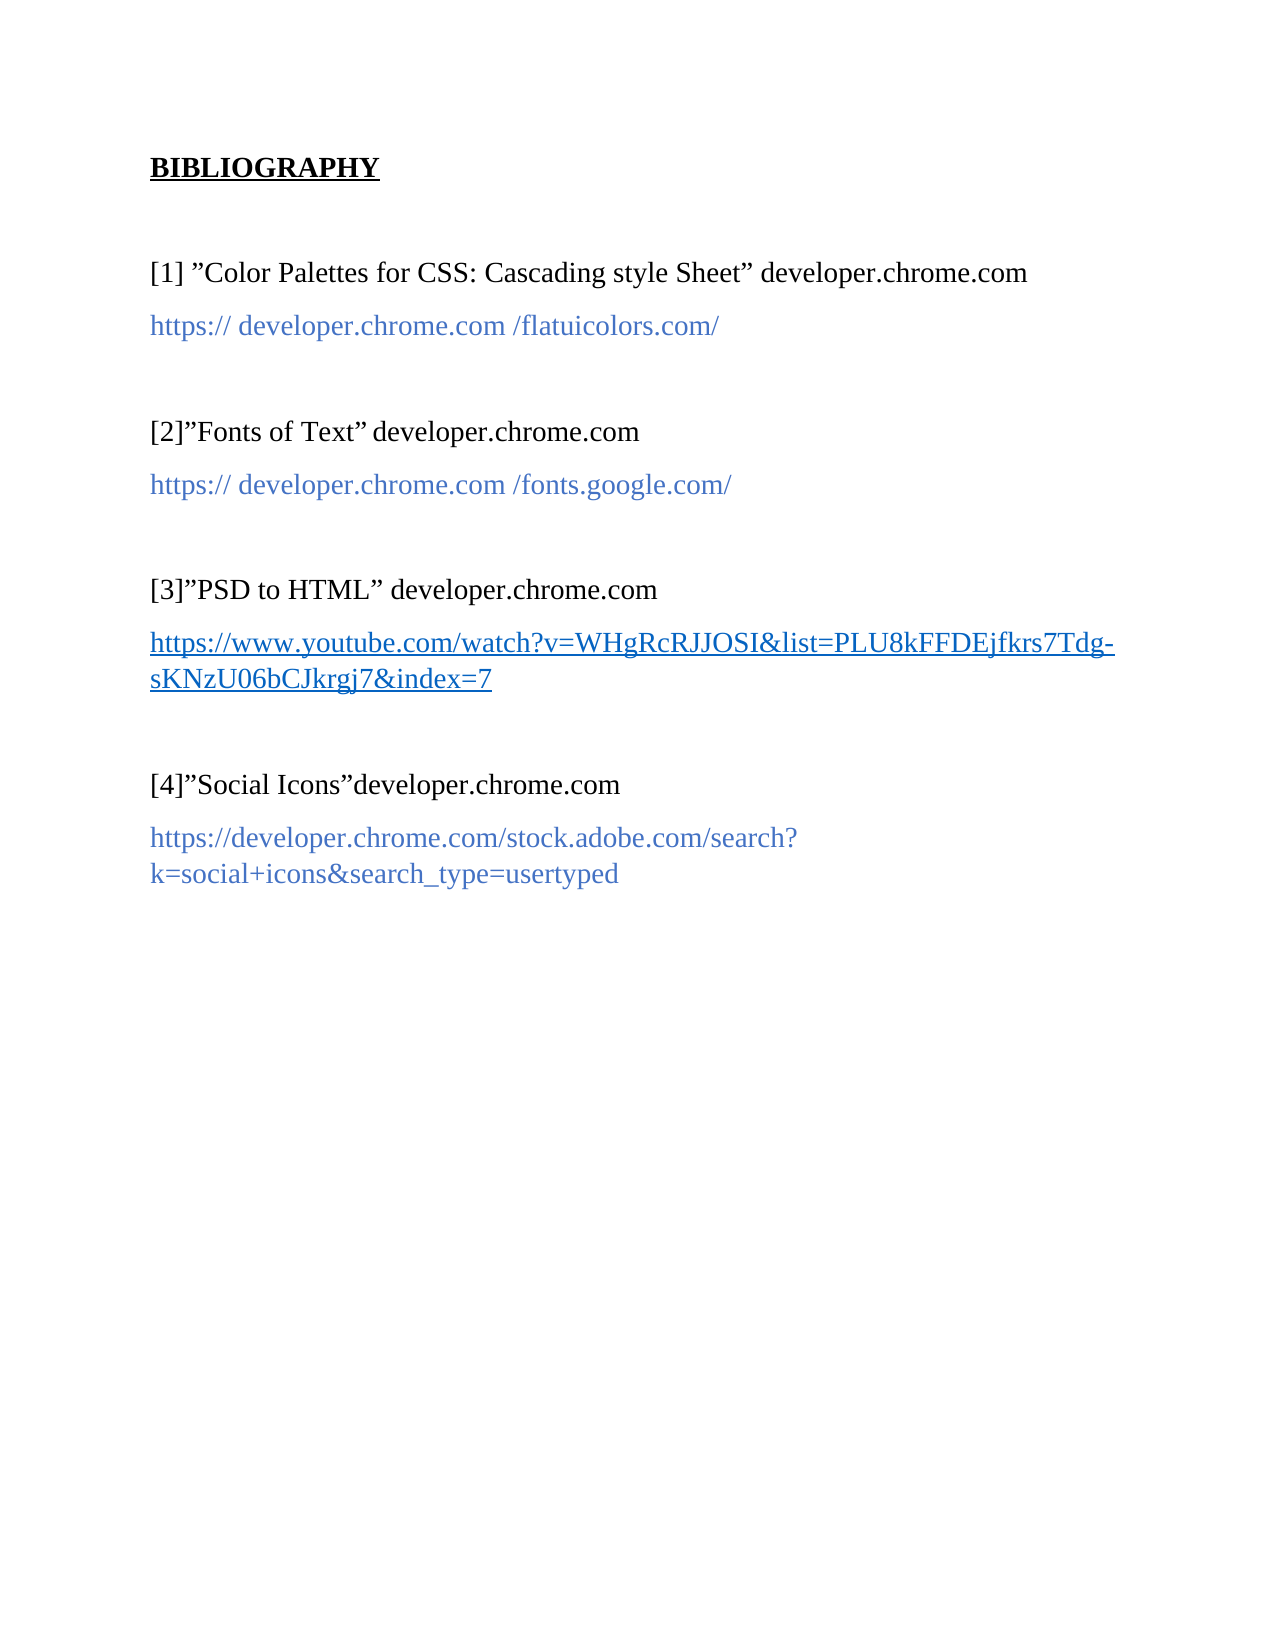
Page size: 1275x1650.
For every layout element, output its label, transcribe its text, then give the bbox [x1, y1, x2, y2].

text https://developer.chrome.com/stock.adobe.com/search?k=social+icons&search_type=usertyped [150, 820, 1125, 889]
text https:// developer.chrome.com /fonts.google.com/ [150, 467, 1125, 500]
text [4]”Social Icons”developer.chrome.com [150, 767, 1125, 801]
text https:// developer.chrome.com /flatuicolors.com/ [150, 308, 1125, 342]
text BIBLIOGRAPHY [150, 150, 1125, 183]
text https://www.youtube.com/watch?v=WHgRcRJJOSI&list=PLU8kFFDEjfkrs7Tdg-sKNzU06bCJkrgj7&index=7 [150, 625, 1125, 695]
text [3]”PSD to HTML” developer.chrome.com [150, 572, 1125, 606]
text [1] ”Color Palettes for CSS: Cascading style Sheet” developer.chrome.com [150, 256, 1125, 289]
text [2]”Fonts of Text” developer.chrome.com [150, 414, 1125, 448]
